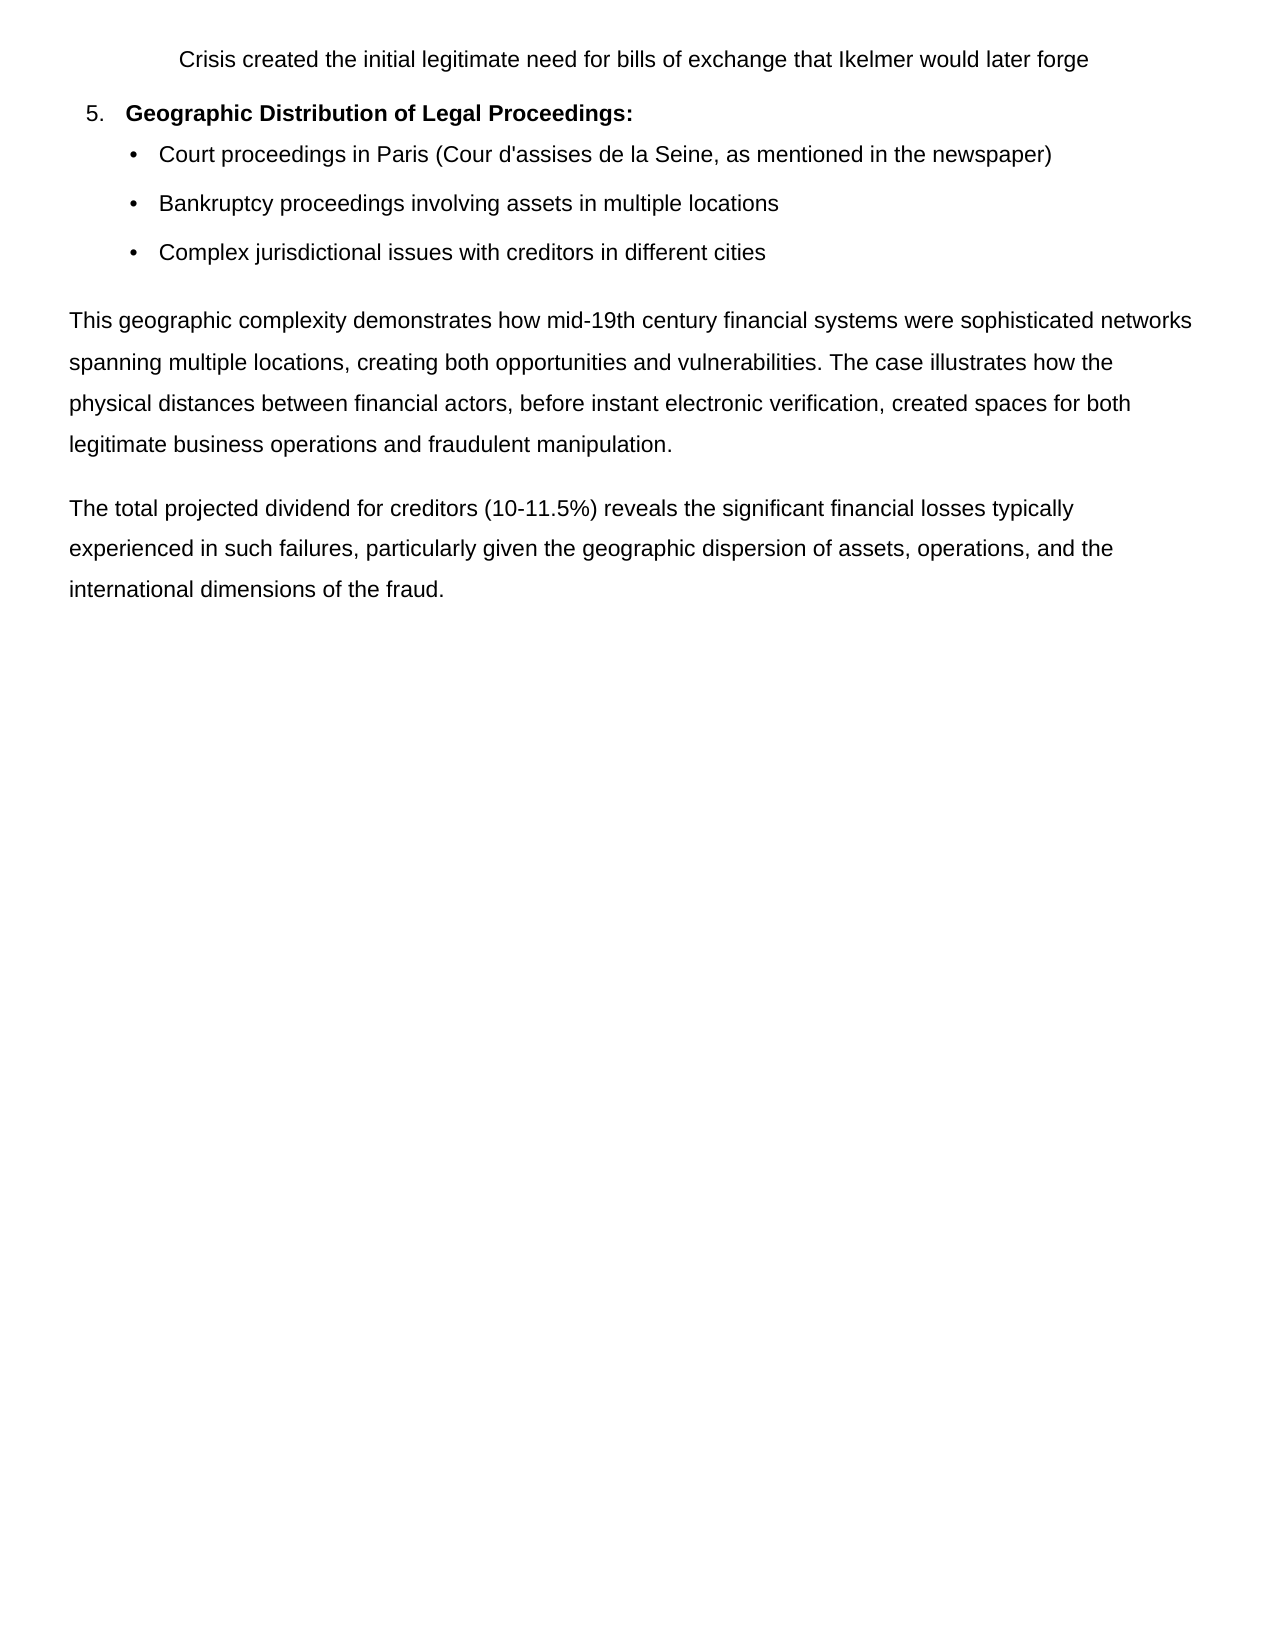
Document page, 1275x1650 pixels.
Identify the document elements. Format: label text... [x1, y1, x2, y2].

list Complex jurisdictional issues with creditors in different cities [69, 239, 1199, 266]
text This geographic complexity demonstrates how mid-19th century financial systems were sophisticated networks spanning multiple locations, creating both opportunities and vulnerabilities. The case illustrates how the physical distances between financial actors, before instant electronic verification, created spaces for both legitimate business operations and fraudulent manipulation. [69, 307, 1199, 457]
list Court proceedings in Paris (Cour d'assises de la Seine, as mentioned in the newspaper) [69, 141, 1199, 167]
list Bankruptcy proceedings involving assets in multiple locations [69, 190, 1199, 216]
subtitle Geographic Distribution of Legal Proceedings: [69, 99, 1199, 126]
text The total projected dividend for creditors (10-11.5%) reveals the significant financial losses typically experienced in such failures, particularly given the geographic dispersion of assets, operations, and the international dimensions of the fraud. [69, 494, 1199, 602]
text Crisis created the initial legitimate need for bills of exchange that Ikelmer would later forge [69, 46, 1199, 72]
